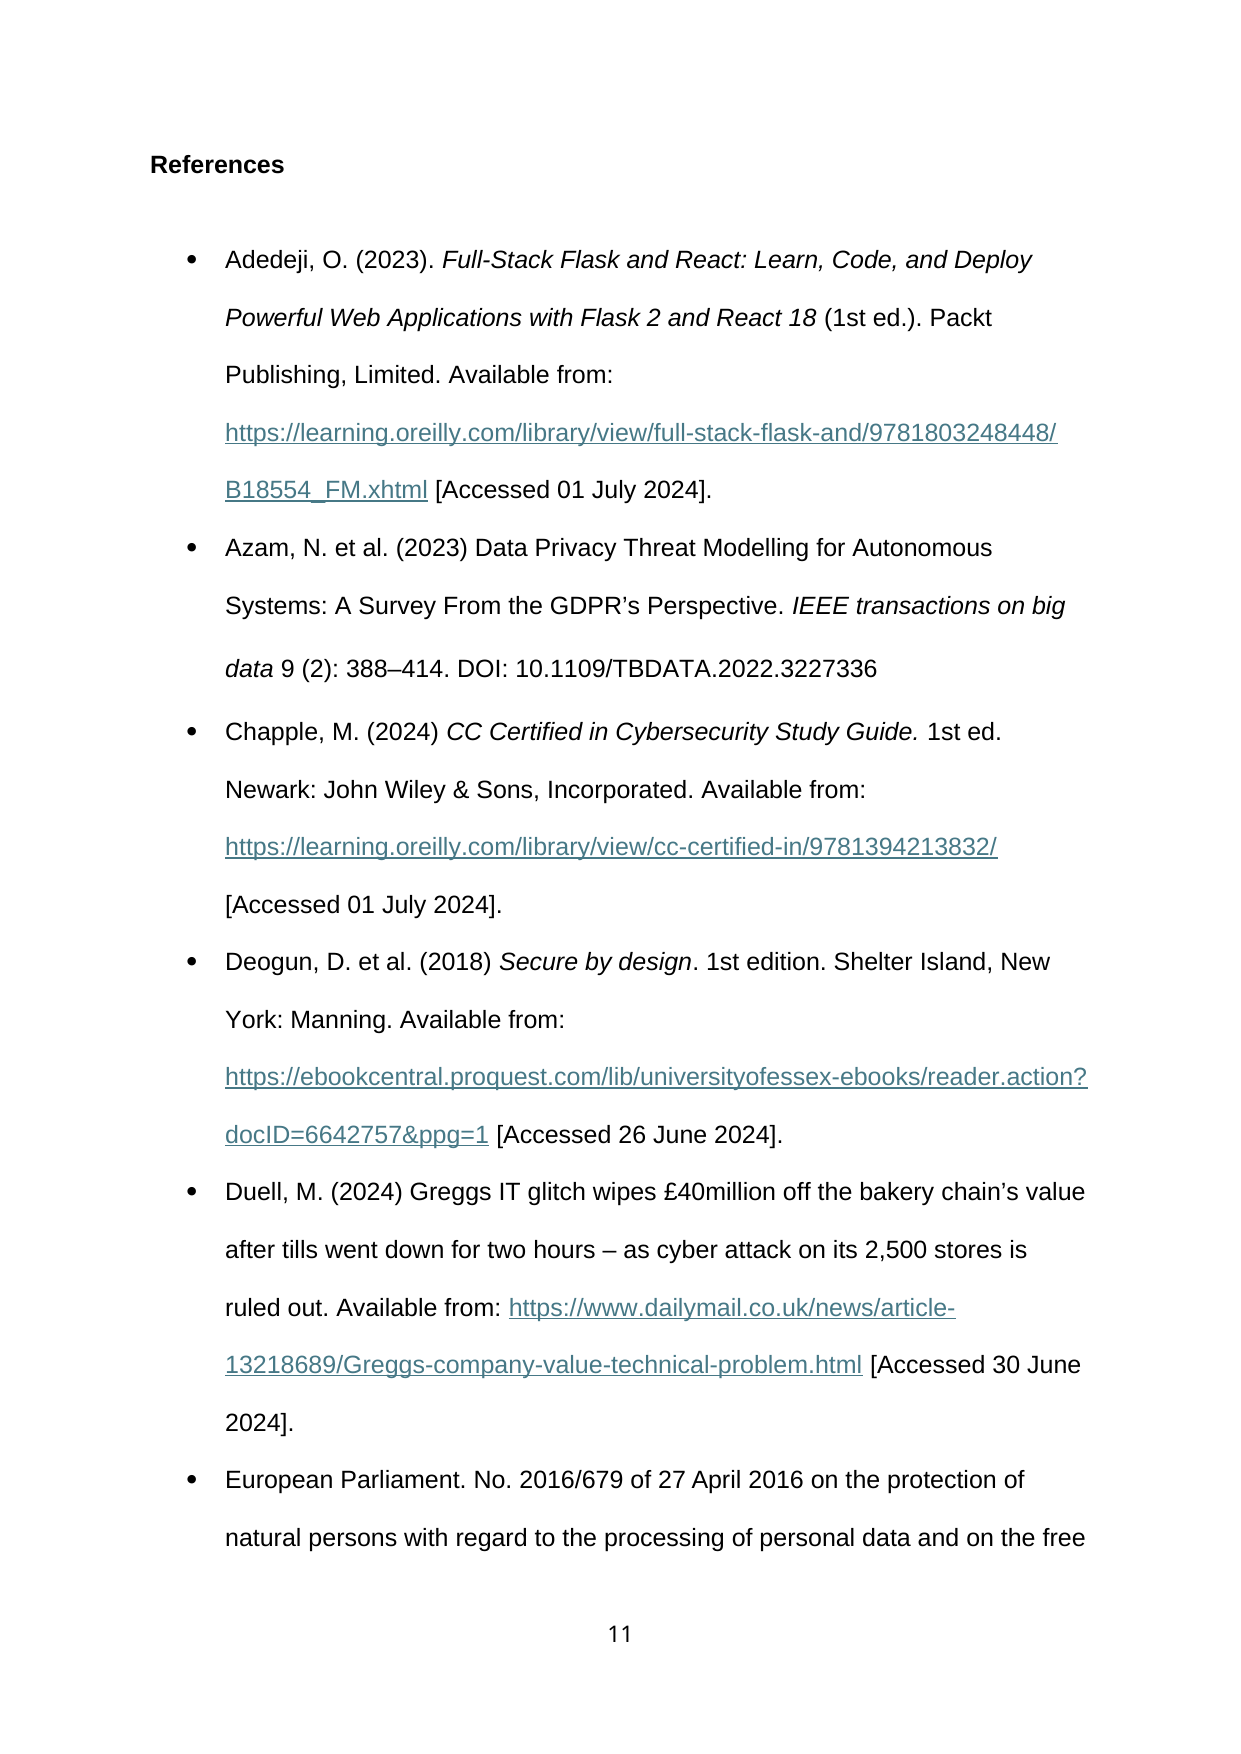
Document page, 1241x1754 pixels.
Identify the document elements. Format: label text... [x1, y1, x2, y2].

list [187, 1465, 1090, 1551]
text References [150, 150, 1090, 179]
list Chapple, M. (2024) CC Certified in Cybersecurity Study Guide. 1st ed. Newark: John Wiley & Sons, Incorporated. Available from: https://learning.oreilly.com/library/view/cc-certified-in/9781394213832/ [Accessed 01 July 2024]. [187, 717, 1090, 918]
list Duell, M. (2024) Greggs IT glitch wipes £40million off the bakery chain’s value after tills went down for two hours – as cyber attack on its 2,500 stores is ruled out. Available from: https://www.dailymail.co.uk/news/article-13218689/Greggs-company-value-technical-problem.html [Accessed 30 June 2024]. [187, 1177, 1090, 1436]
list Azam, N. et al. (2023) Data Privacy Threat Modelling for Autonomous Systems: A Survey From the GDPR’s Perspective. IEEE transactions on big data 9 (2): 388–414. DOI: 10.1109/TBDATA.2022.3227336 [187, 533, 1090, 684]
list Deogun, D. et al. (2018) Secure by design. 1st edition. Shelter Island, New York: Manning. Available from: https://ebookcentral.proquest.com/lib/universityofessex-ebooks/reader.action?docID=6642757&ppg=1 [Accessed 26 June 2024]. [187, 947, 1090, 1149]
list Adedeji, O. (2023). Full-Stack Flask and React: Learn, Code, and Deploy Powerful Web Applications with Flask 2 and React 18 (1st ed.). Packt Publishing, Limited. Available from: https://learning.oreilly.com/library/view/full-stack-flask-and/9781803248448/B18554_FM.xhtml [Accessed 01 July 2024]. [187, 245, 1090, 504]
